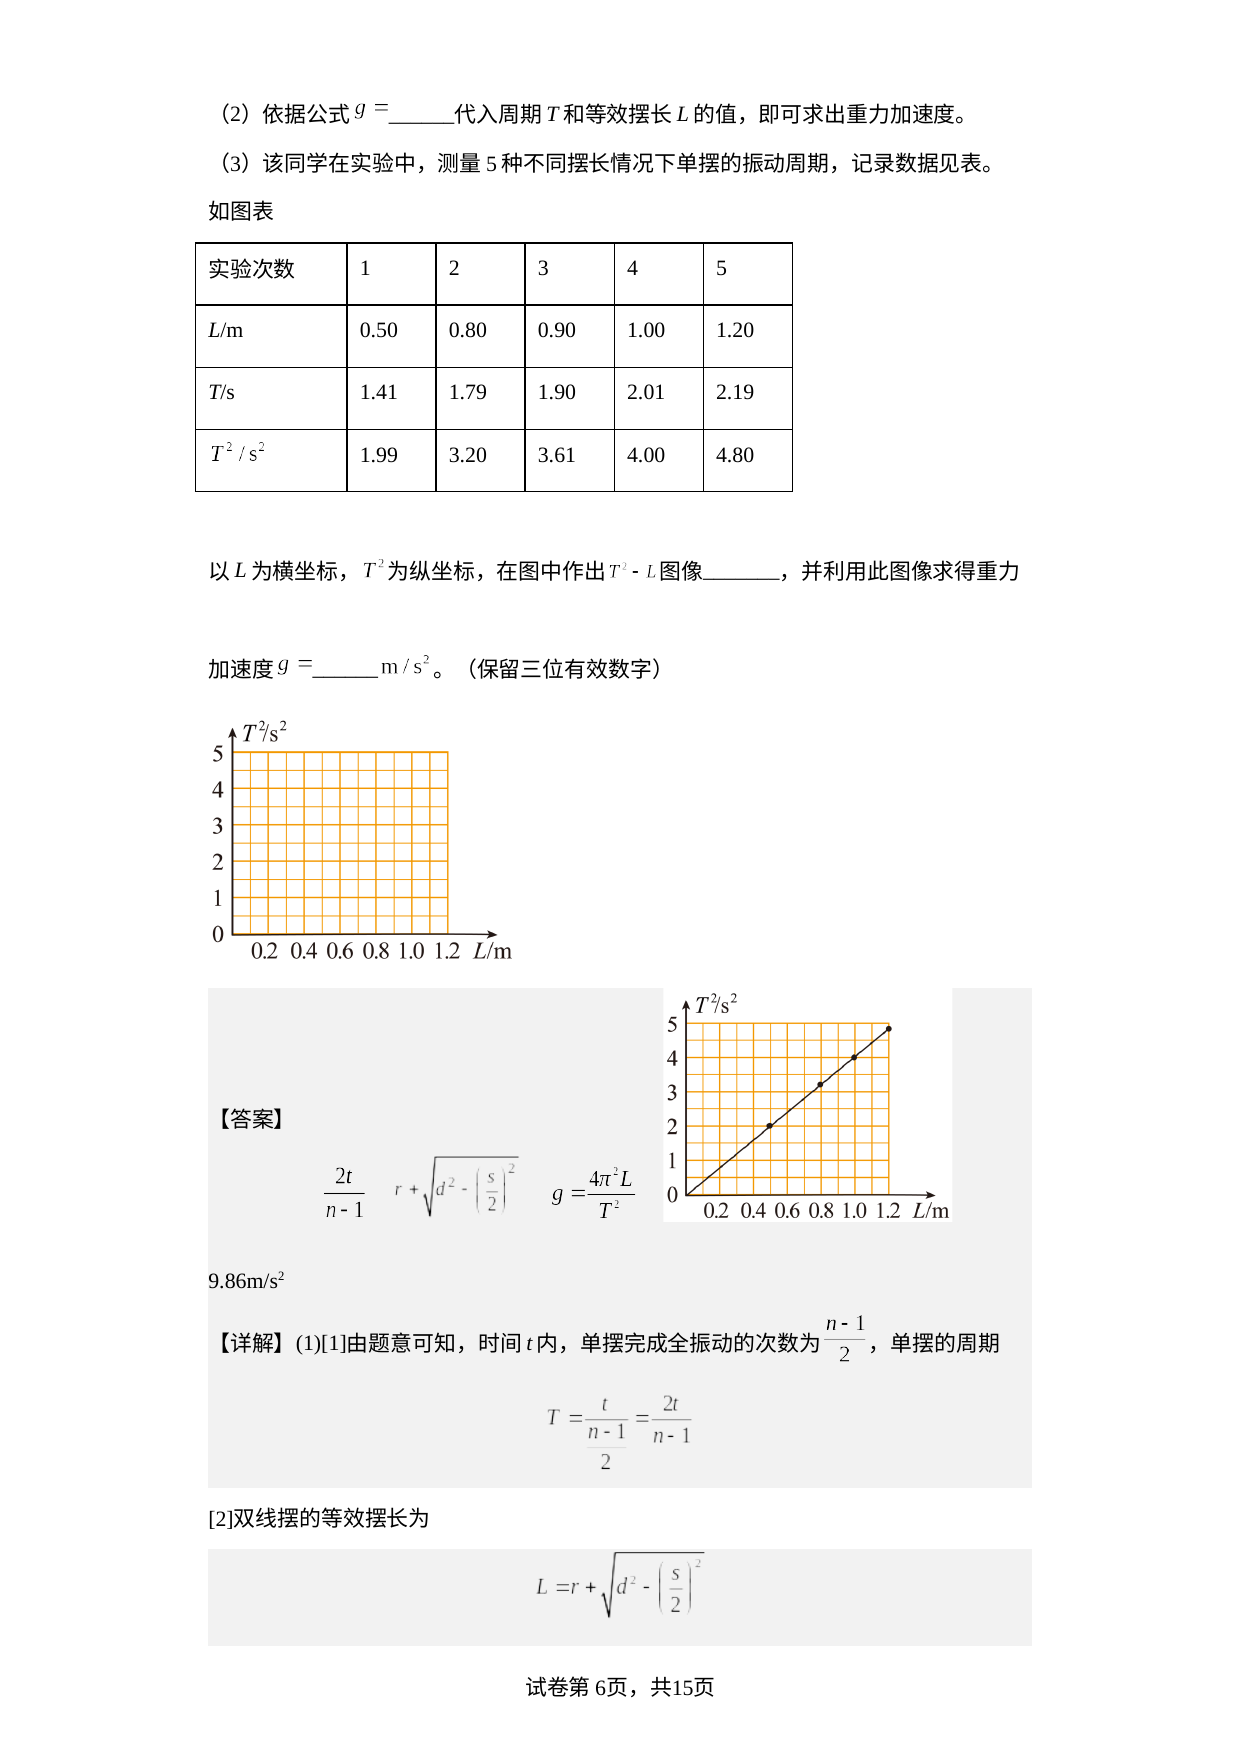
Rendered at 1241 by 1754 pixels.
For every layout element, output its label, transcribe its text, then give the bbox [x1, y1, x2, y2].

table_cell 2.01 [615, 368, 703, 428]
table_header 5 [704, 244, 792, 304]
table_header 3 [526, 244, 614, 304]
table_cell 4.80 [704, 430, 792, 491]
table_cell 2.19 [704, 368, 792, 428]
table_cell 3.20 [437, 430, 524, 491]
table_cell 1.99 [348, 430, 435, 491]
text [2]双线摆的等效摆长为 [208, 1501, 1032, 1533]
picture [208, 715, 516, 963]
text 以L为横坐标，为纵坐标，在图中作出图像_______，并利用此图像求得重力加速度______。（保留三位有效数字） [208, 537, 1032, 700]
table_header 2 [437, 244, 524, 304]
text 【详解】(1)[1]由题意可知，时间t内，单摆完成全振动的次数为，单摆的周期 [208, 1310, 1032, 1375]
table_cell 1.90 [526, 368, 614, 428]
table_cell 1.79 [437, 368, 524, 428]
table_header 4 [615, 244, 703, 304]
table_cell 0.90 [526, 306, 614, 366]
text 如图表 [208, 194, 1032, 226]
table_cell 1.41 [348, 368, 435, 428]
table_cell [196, 430, 346, 491]
text （2）依据公式______代入周期T和等效摆长L的值，即可求出重力加速度。 [208, 97, 1032, 129]
table_cell 4.00 [615, 430, 703, 491]
table_cell 1.20 [704, 306, 792, 366]
table_header 1 [348, 244, 435, 304]
table_cell L/m [196, 306, 346, 366]
table_header 实验次数 [196, 244, 346, 304]
text （3）该同学在实验中，测量5种不同摆长情况下单摆的振动周期，记录数据见表。 [208, 145, 1032, 178]
table_cell 0.80 [437, 306, 524, 366]
picture [663, 988, 953, 1222]
table_cell 1.00 [615, 306, 703, 366]
table_cell T/s [196, 368, 346, 428]
table_cell 3.61 [526, 430, 614, 491]
table_cell 0.50 [348, 306, 435, 366]
